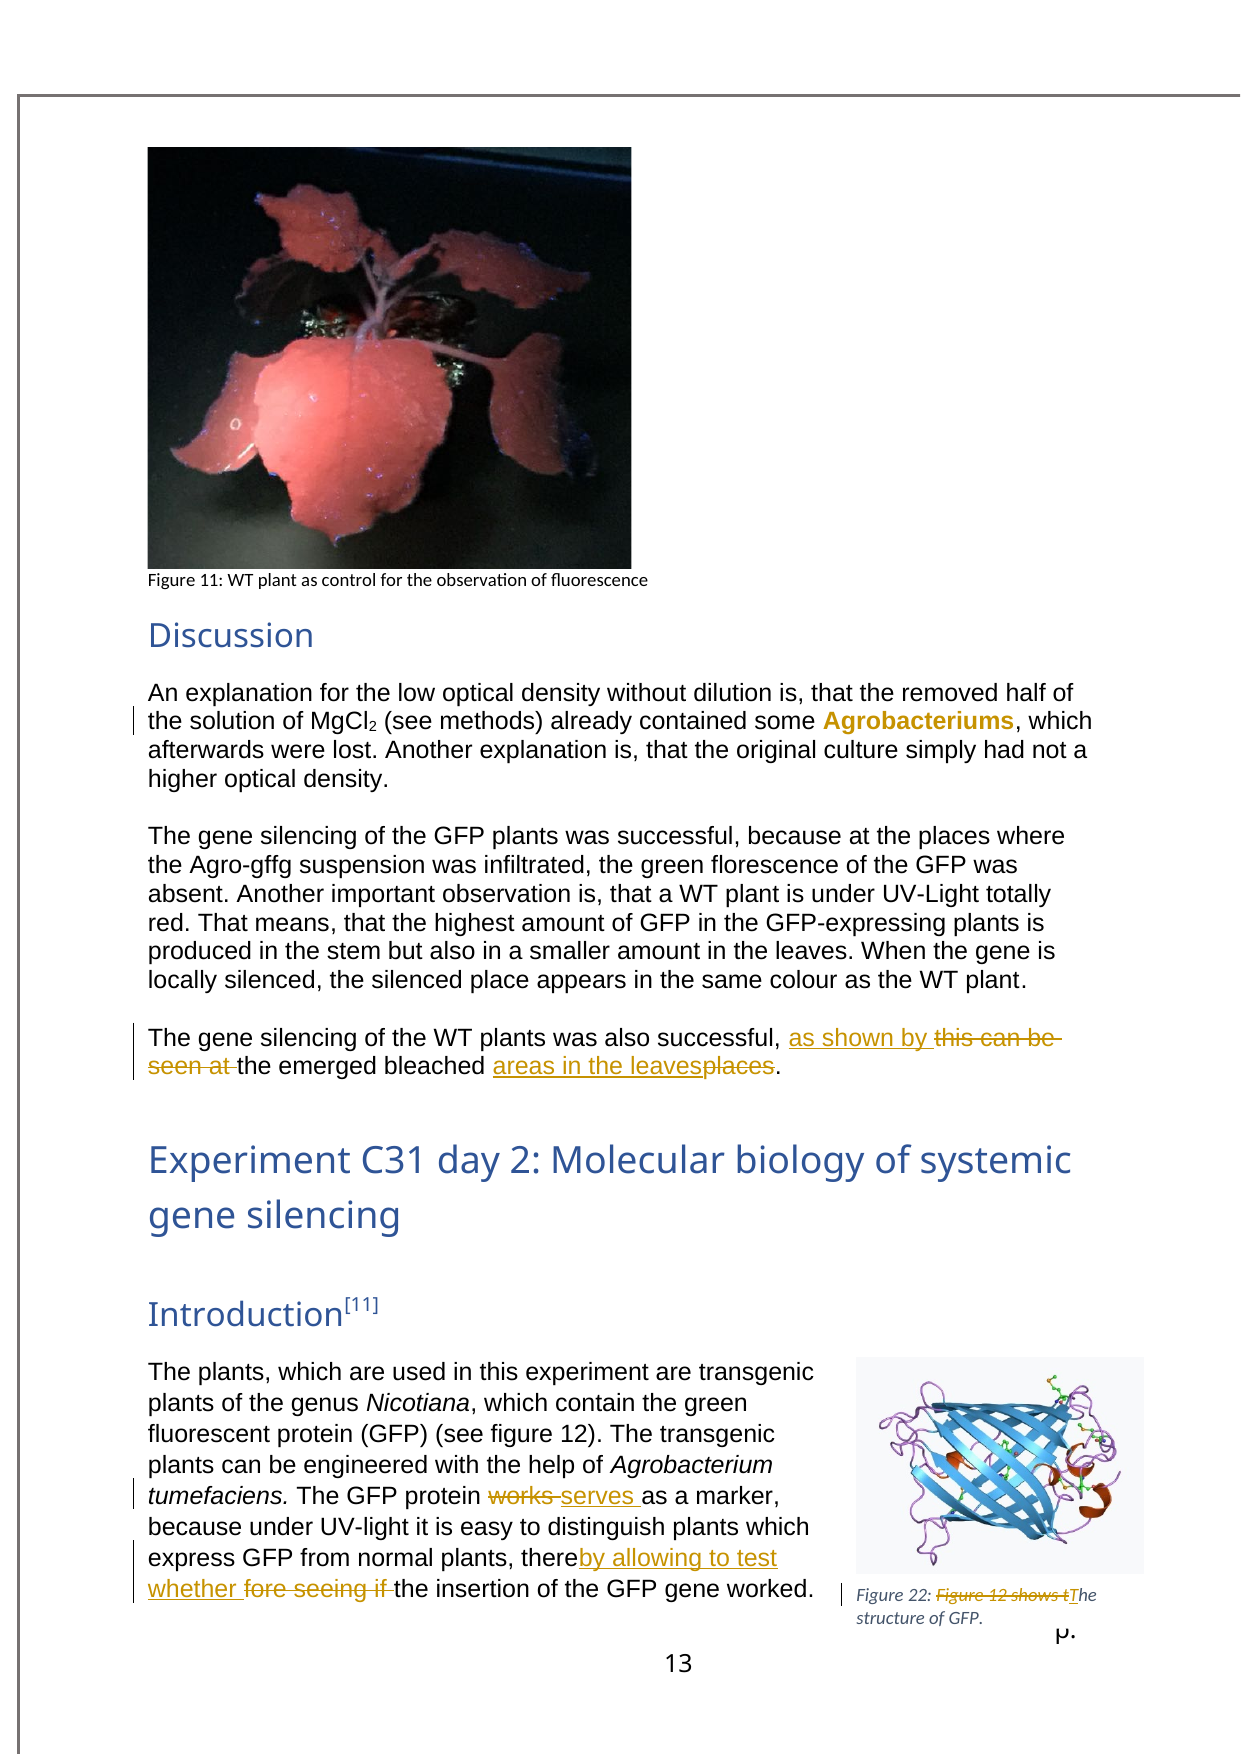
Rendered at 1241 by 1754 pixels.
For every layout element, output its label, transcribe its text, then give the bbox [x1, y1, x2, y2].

picture [147, 147, 632, 569]
text The gene silencing of the WT plants was also successful, the emerged bleached . [148, 1022, 1093, 1080]
text Discussion [148, 612, 1093, 657]
text An explanation for the low optical density without dilution is, that the removed half of the solution of MgCl2 (see methods) already contained some Agrobacteriums, which afterwards were lost. Another explanation is, that the original culture simply had not a higher optical density. [148, 677, 1093, 792]
text The gene silencing of the GFP plants was successful, because at the places where the Agro-gffg suspension was infiltrated, the green florescence of the GFP was absent. Another important observation is, that a WT plant is under UV-Light totally red. That means, that the highest amount of GFP in the GFP-expressing plants is produced in the stem but also in a smaller amount in the leaves. When the gene is locally silenced, the silenced place appears in the same colour as the WT plant. [148, 821, 1093, 994]
subtitle Experiment C31 day 2: Molecular biology of systemic gene silencing [148, 1134, 1093, 1240]
picture [856, 1357, 1144, 1574]
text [148, 1356, 1093, 1602]
text Figure 11: WT plant as control for the observation of fluorescence [148, 568, 1093, 591]
text Introduction[11] [148, 1291, 1093, 1336]
